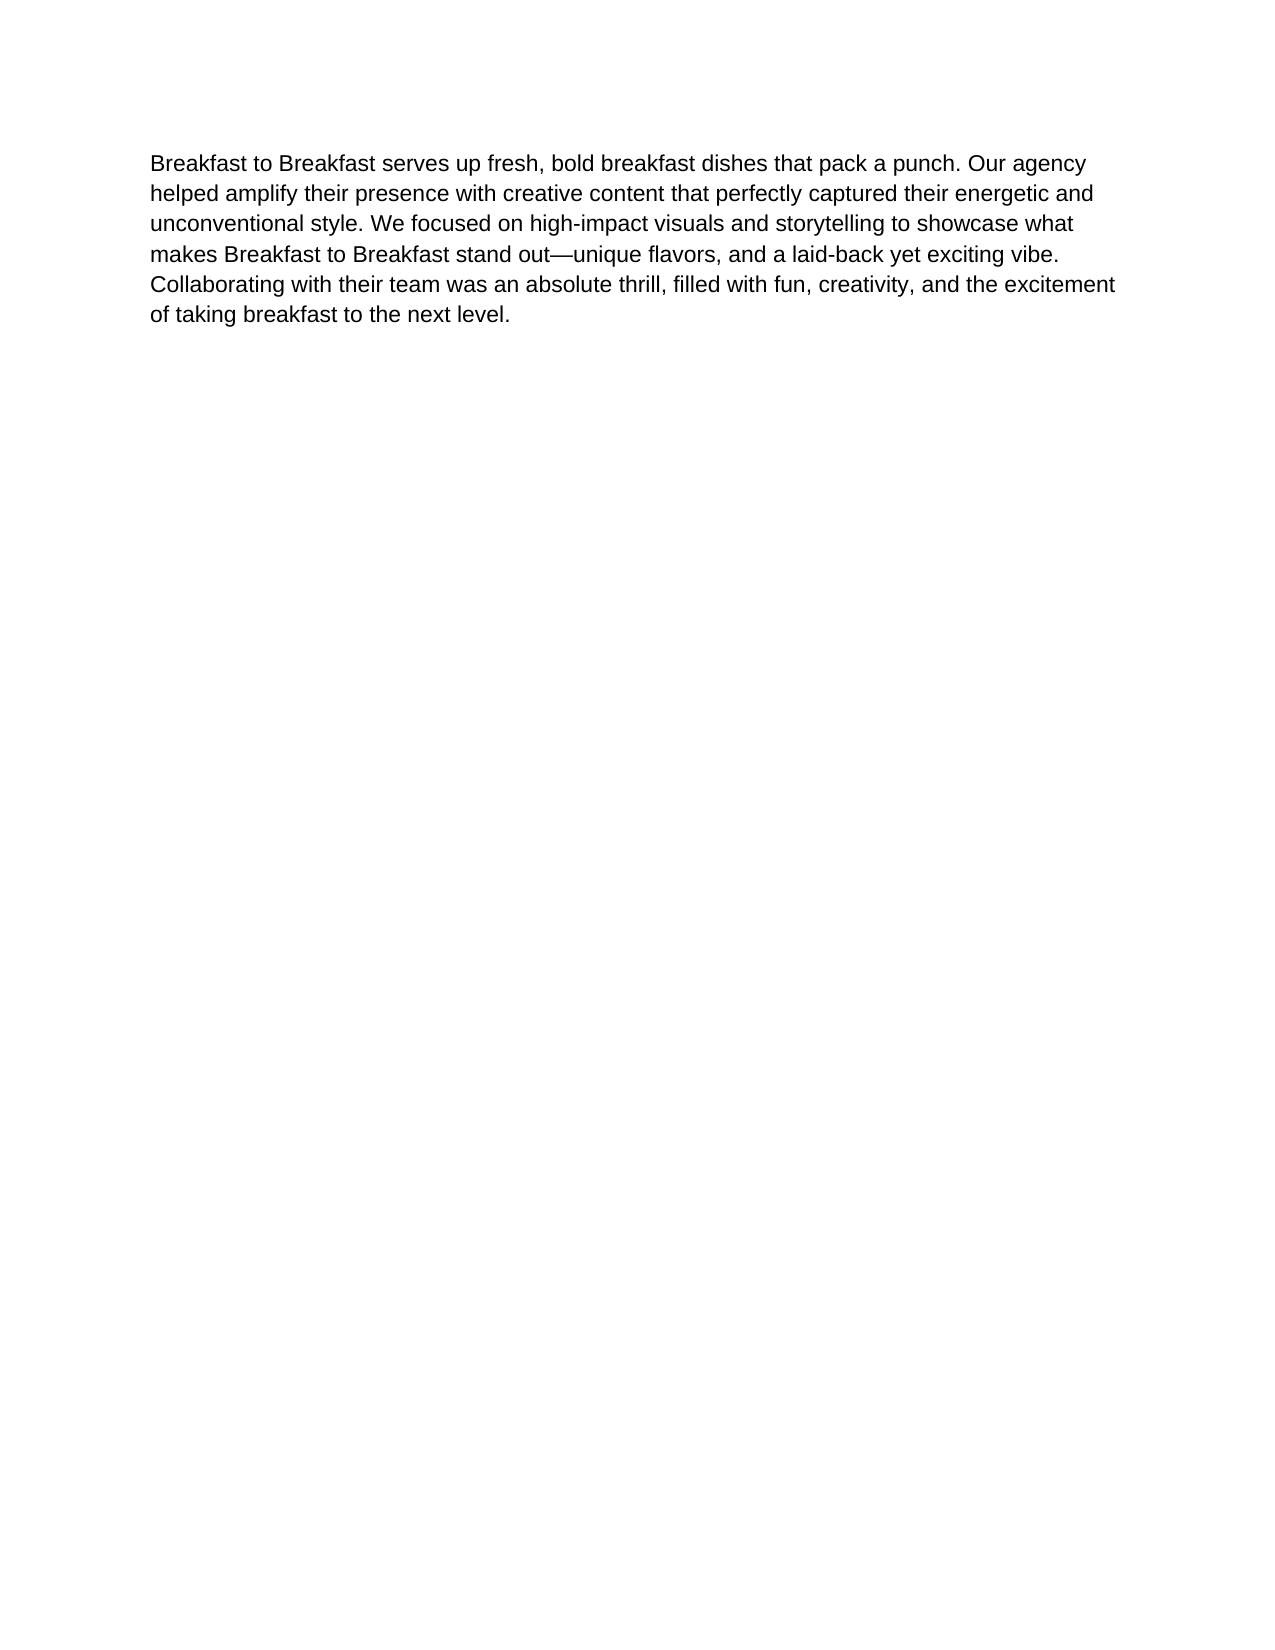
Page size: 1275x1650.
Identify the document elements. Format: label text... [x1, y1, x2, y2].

text Breakfast to Breakfast serves up fresh, bold breakfast dishes that pack a punch. Our agency helped amplify their presence with creative content that perfectly captured their energetic and unconventional style. We focused on high-impact visuals and storytelling to showcase what makes Breakfast to Breakfast stand out—unique flavors, and a laid-back yet exciting vibe. Collaborating with their team was an absolute thrill, filled with fun, creativity, and the excitement of taking breakfast to the next level. [150, 150, 1125, 327]
